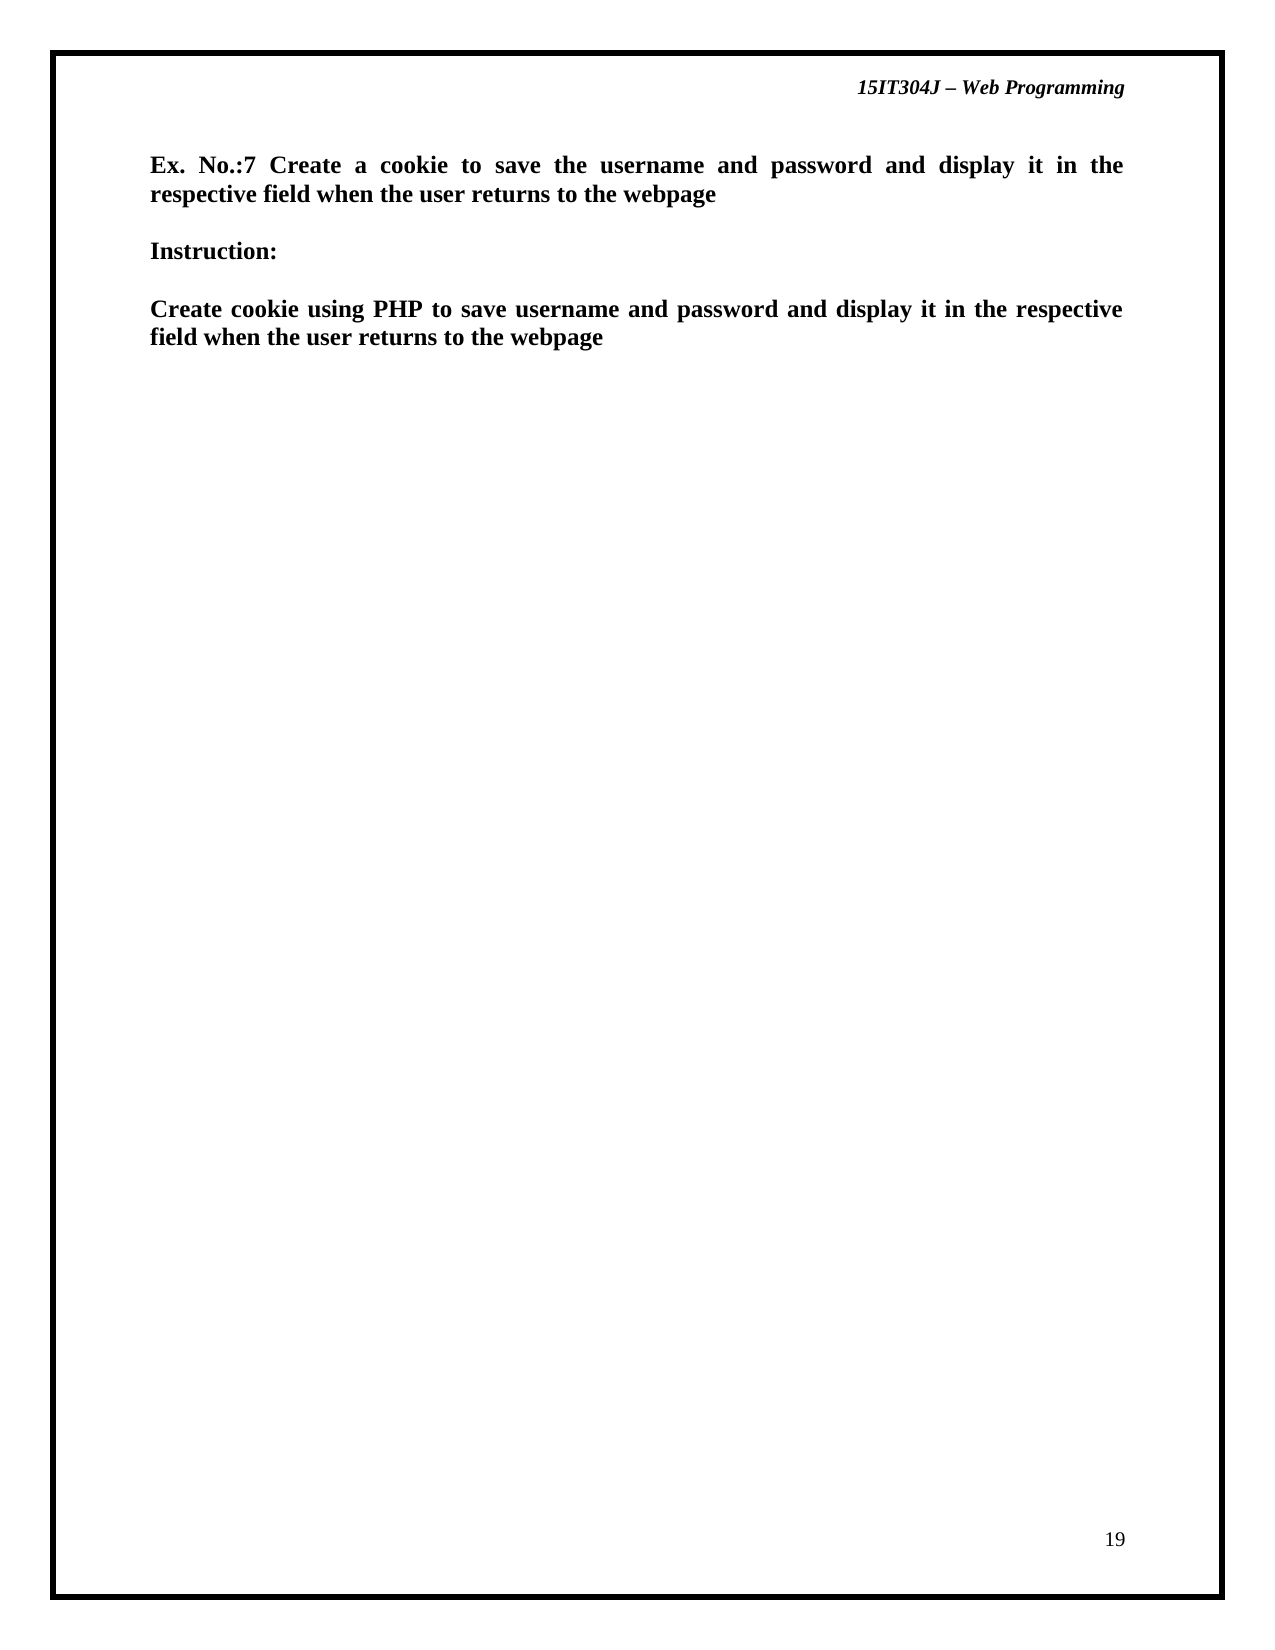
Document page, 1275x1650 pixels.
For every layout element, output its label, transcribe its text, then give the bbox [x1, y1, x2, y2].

text Create cookie using PHP to save username and password and display it in the respective field when the user returns to the webpage [150, 294, 1125, 351]
text Instruction: [150, 236, 1125, 265]
text Ex. No.:7 Create a cookie to save the username and password and display it in the respective field when the user returns to the webpage [150, 150, 1125, 207]
